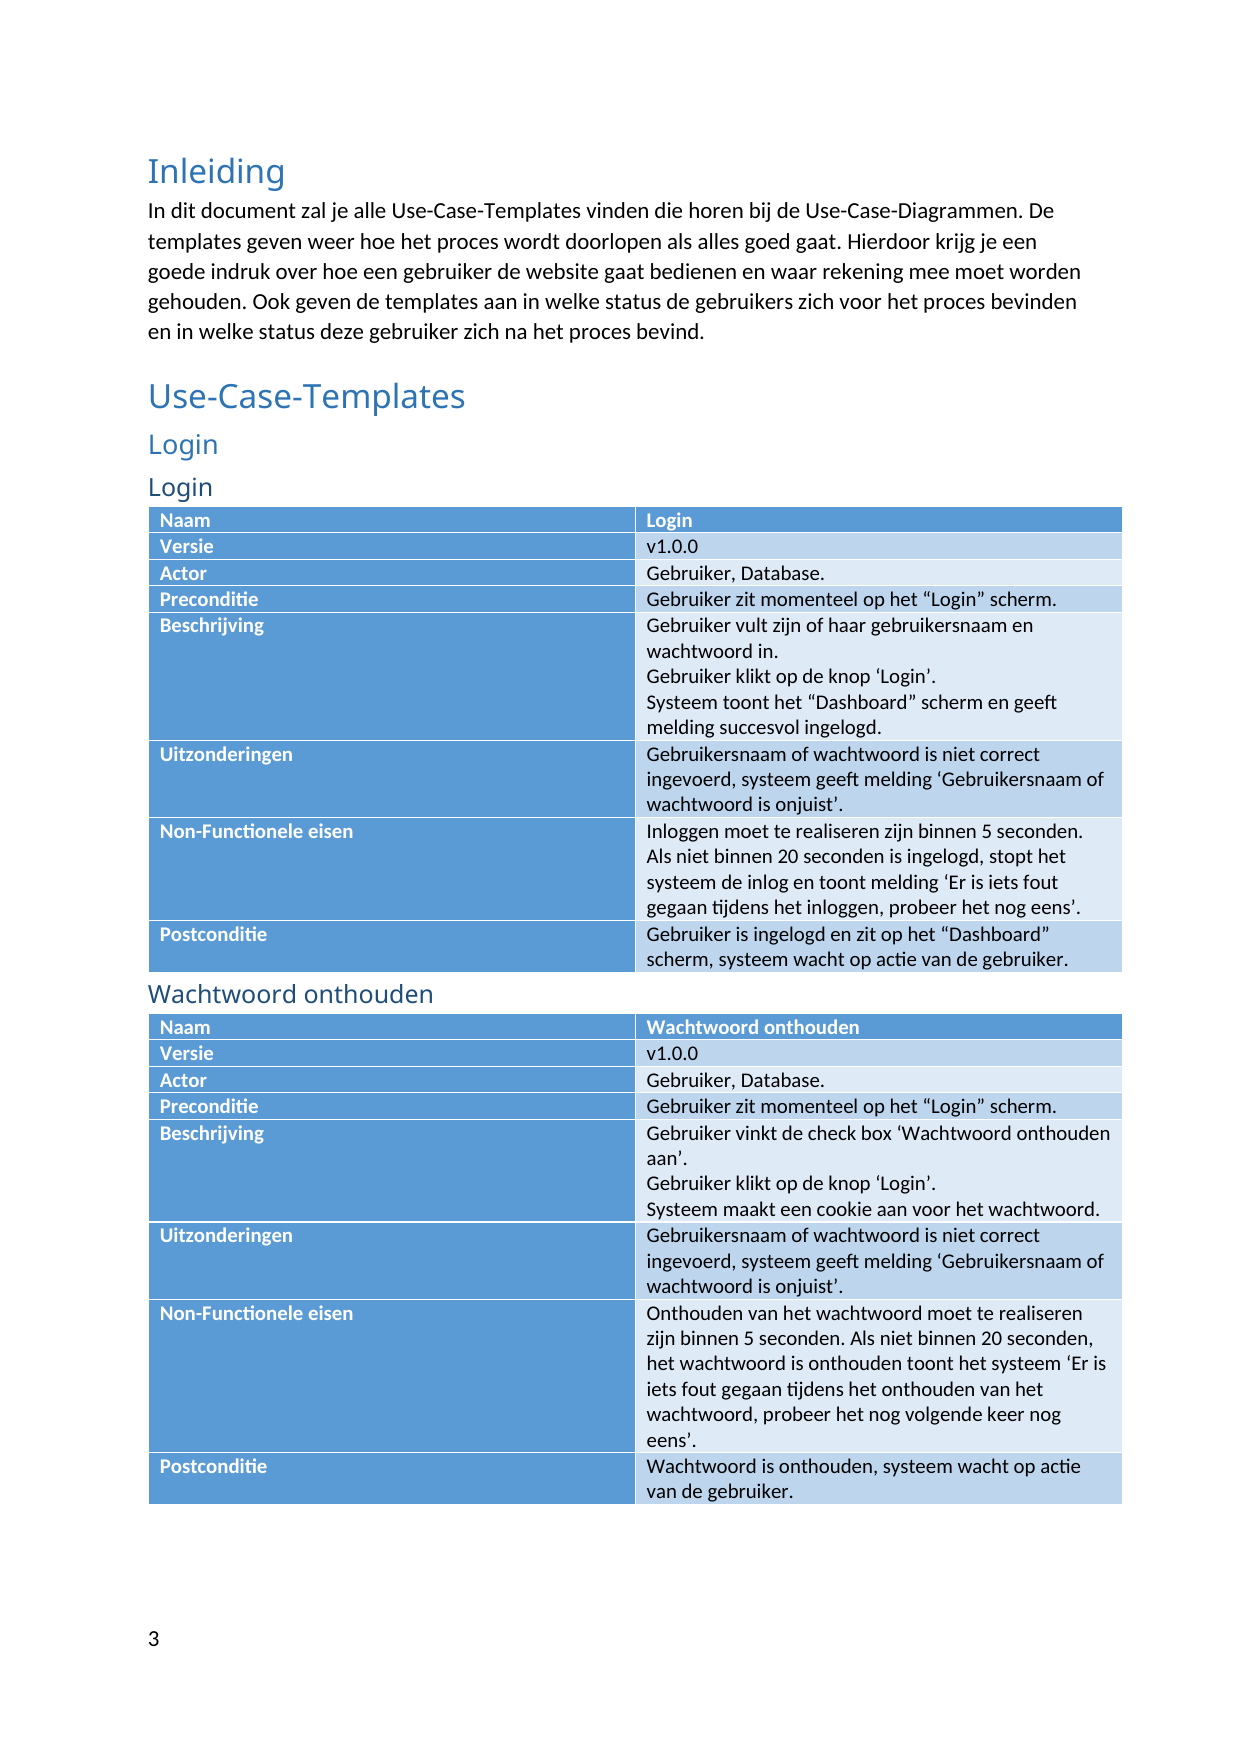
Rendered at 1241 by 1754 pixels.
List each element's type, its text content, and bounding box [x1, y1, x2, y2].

table_cell Actor [149, 1067, 635, 1092]
table_cell Gebruiker vult zijn of haar gebruikersnaam en wachtwoord in. Gebruiker klikt op de knop ‘Login’. Systeem toont het “Dashboard” scherm en geeft melding succesvol ingelogd. [636, 613, 1122, 740]
table_cell Non-Functionele eisen [149, 1300, 635, 1452]
table_cell Gebruiker is ingelogd en zit op het “Dashboard” scherm, systeem wacht op actie van de gebruiker. [636, 921, 1122, 972]
table_cell Non-Functionele eisen [149, 818, 635, 920]
table_cell Gebruiker zit momenteel op het “Login” scherm. [636, 1093, 1122, 1119]
table_cell Gebruikersnaam of wachtwoord is niet correct ingevoerd, systeem geeft melding ‘Gebruikersnaam of wachtwoord is onjuist’. [636, 1223, 1122, 1299]
subtitle Login [148, 470, 1092, 504]
subtitle Inleiding [148, 148, 1092, 193]
table_cell Wachtwoord is onthouden, systeem wacht op actie van de gebruiker. [636, 1453, 1122, 1504]
table_cell Beschrijving [149, 1120, 635, 1221]
table_cell Uitzonderingen [149, 1223, 635, 1299]
table_header Wachtwoord onthouden [636, 1014, 1122, 1039]
subtitle Use-Case-Templates [148, 373, 1092, 418]
table_cell Beschrijving [149, 613, 635, 740]
table_cell Postconditie [149, 1453, 635, 1504]
table_cell v1.0.0 [636, 1040, 1122, 1066]
table_cell Gebruikersnaam of wachtwoord is niet correct ingevoerd, systeem geeft melding ‘Gebruikersnaam of wachtwoord is onjuist’. [636, 741, 1122, 817]
table_cell Preconditie [149, 586, 635, 612]
table_header Login [636, 507, 1122, 532]
table_cell Postconditie [149, 921, 635, 972]
table_cell v1.0.0 [636, 533, 1122, 559]
table_cell Inloggen moet te realiseren zijn binnen 5 seconden. Als niet binnen 20 seconden is ingelogd, stopt het systeem de inlog en toont melding ‘Er is iets fout gegaan tijdens het inloggen, probeer het nog eens’. [636, 818, 1122, 920]
table_header Naam [149, 507, 635, 532]
text In dit document zal je alle Use-Case-Templates vinden die horen bij de Use-Case-Diagrammen. De templates geven weer hoe het proces wordt doorlopen als alles goed gaat. Hierdoor krijg je een goede indruk over hoe een gebruiker de website gaat bedienen en waar rekening mee moet worden gehouden. Ook geven de templates aan in welke status de gebruikers zich voor het proces bevinden en in welke status deze gebruiker zich na het proces bevind. [148, 197, 1092, 346]
subtitle Login [148, 426, 1092, 463]
table_cell Gebruiker vinkt de check box ‘Wachtwoord onthouden aan’. Gebruiker klikt op de knop ‘Login’. Systeem maakt een cookie aan voor het wachtwoord. [636, 1120, 1122, 1221]
subtitle Wachtwoord onthouden [148, 977, 1092, 1011]
table_cell Onthouden van het wachtwoord moet te realiseren zijn binnen 5 seconden. Als niet binnen 20 seconden, het wachtwoord is onthouden toont het systeem ‘Er is iets fout gegaan tijdens het onthouden van het wachtwoord, probeer het nog volgende keer nog eens’. [636, 1300, 1122, 1452]
table_cell Uitzonderingen [149, 741, 635, 817]
table_header Naam [149, 1014, 635, 1039]
table_cell Versie [149, 533, 635, 559]
table_cell Gebruiker zit momenteel op het “Login” scherm. [636, 586, 1122, 612]
table_cell Gebruiker, Database. [636, 1067, 1122, 1092]
table_cell Gebruiker, Database. [636, 560, 1122, 585]
table_cell Preconditie [149, 1093, 635, 1119]
table_cell Versie [149, 1040, 635, 1066]
table_cell Actor [149, 560, 635, 585]
